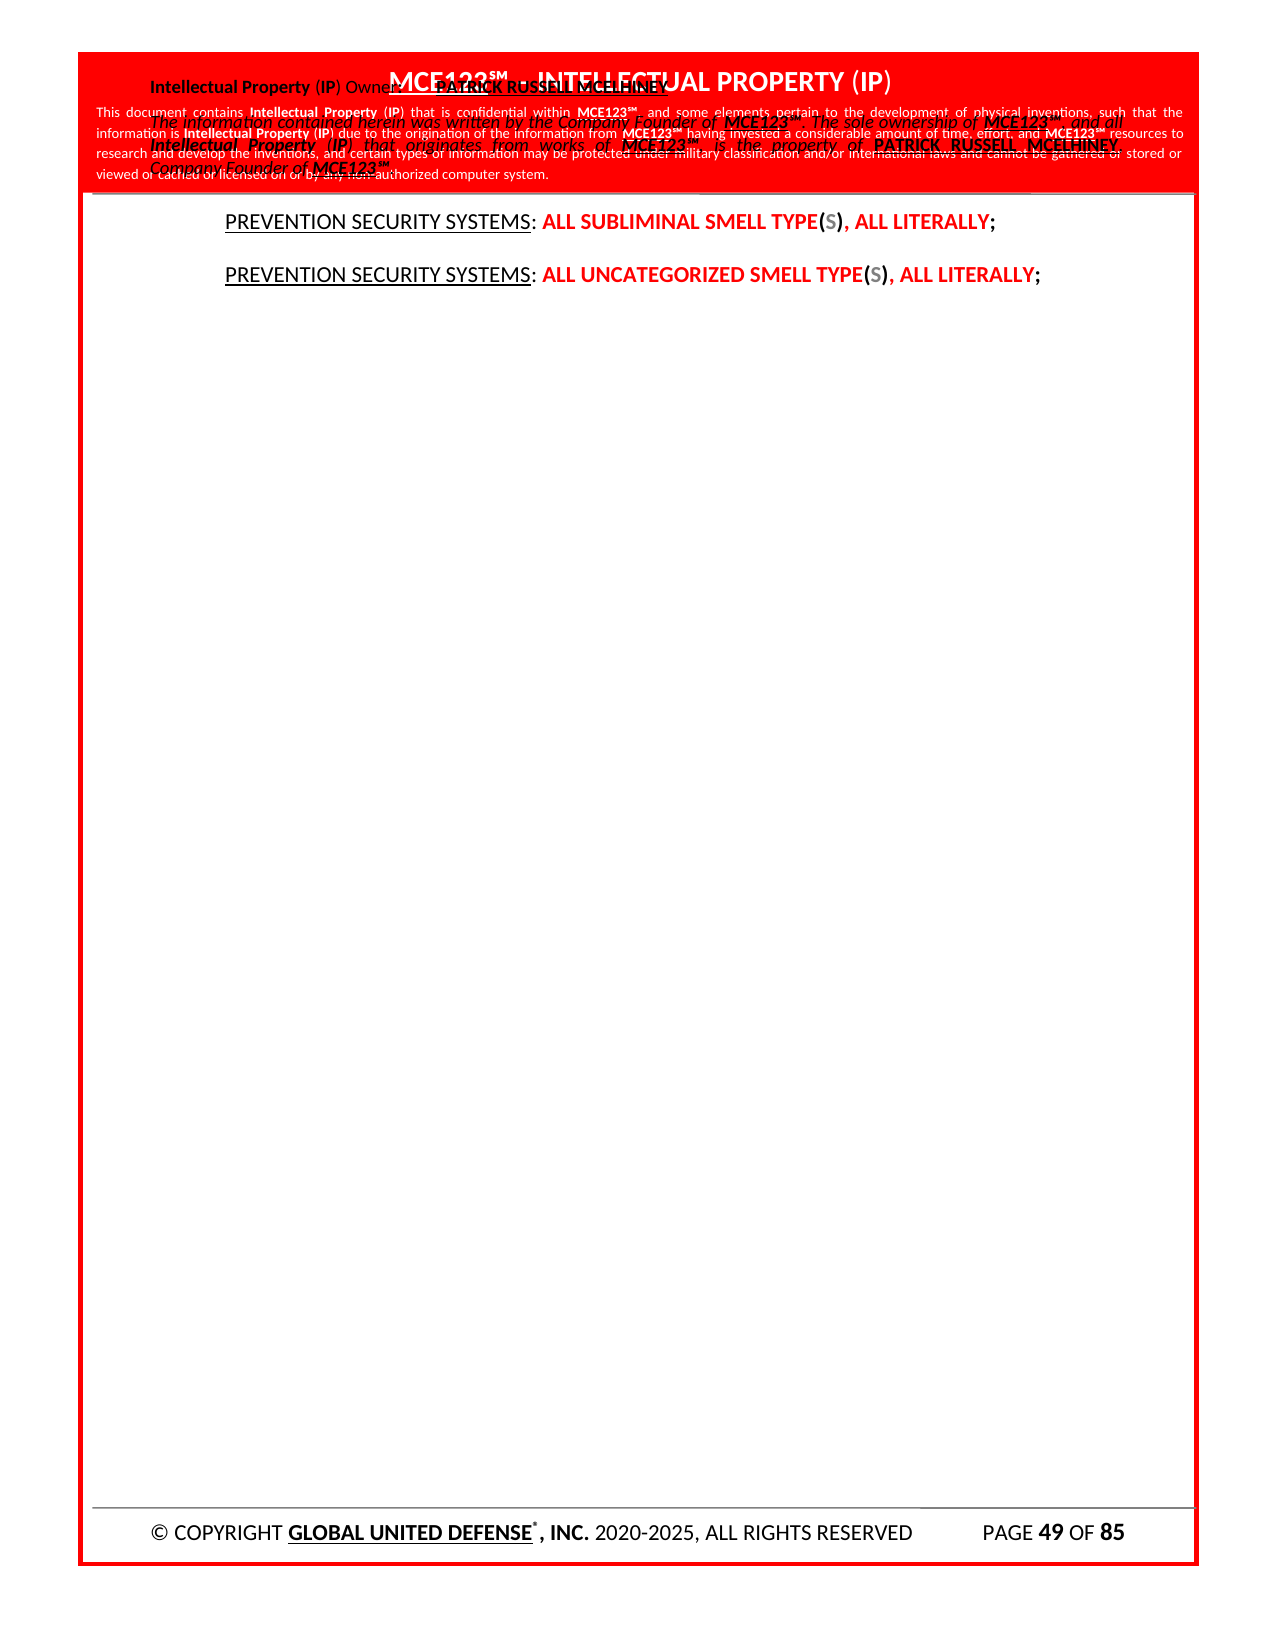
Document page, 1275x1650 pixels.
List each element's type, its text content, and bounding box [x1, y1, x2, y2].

text PREVENTION SECURITY SYSTEMS: ALL SUBLIMINAL SMELL TYPE(S), ALL LITERALLY; [225, 207, 1125, 235]
text PREVENTION SECURITY SYSTEMS: ALL UNCATEGORIZED SMELL TYPE(S), ALL LITERALLY; [225, 260, 1125, 288]
